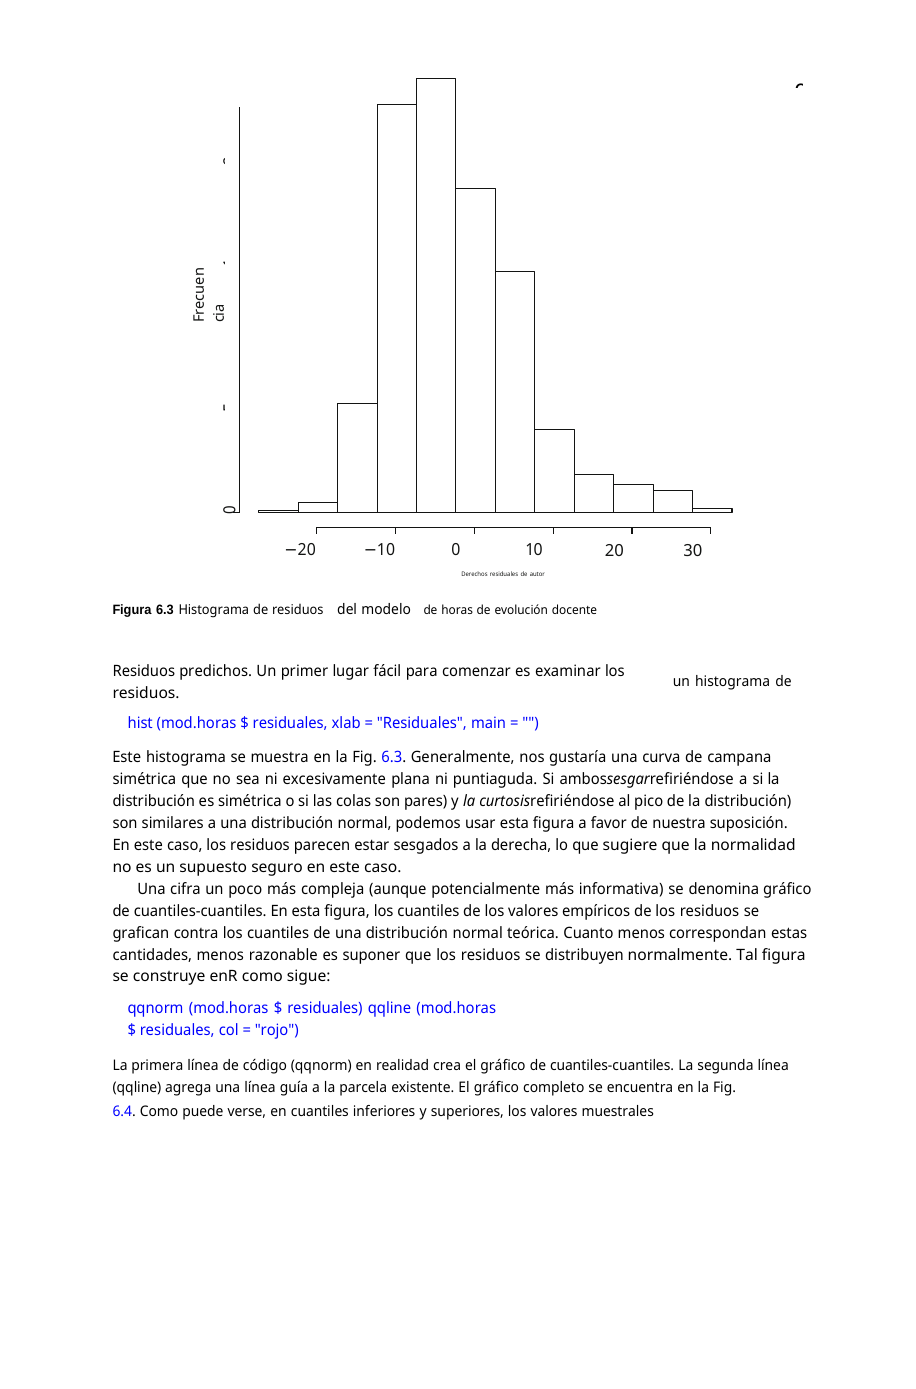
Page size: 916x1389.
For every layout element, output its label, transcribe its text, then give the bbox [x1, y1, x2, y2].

text 6.4. Como puede verse, en cuantiles inferiores y superiores, los valores muestrales [112, 1099, 818, 1121]
text $ residuales, col = "rojo") [127, 1018, 818, 1040]
text Este histograma se muestra en la Fig. 6.3. Generalmente, nos gustaría una curva de campana simétrica que no sea ni excesivamente plana ni puntiaguda. Si ambossesgarrefiriéndose a si la distribución es simétrica o si las colas son pares) y la curtosisrefiriéndose al pico de la distribución) son similares a una distribución normal, podemos usar esta figura a favor de nuestra suposición. En este caso, los residuos parecen estar sesgados a la derecha, lo que sugiere que la normalidad no es un supuesto seguro en este caso. [112, 746, 797, 877]
text La primera línea de código (qqnorm) en realidad crea el gráfico de cuantiles-cuantiles. La segunda línea (qqline) agrega una línea guía a la parcela existente. El gráfico completo se encuentra en la Fig. [112, 1055, 802, 1097]
text Residuos predichos. Un primer lugar fácil para comenzar es examinar los residuos. [112, 659, 652, 703]
text hist (mod.horas $ residuales, xlab = "Residuales", main = "") [127, 711, 652, 733]
text qqnorm (mod.horas $ residuales) qqline (mod.horas [127, 995, 818, 1018]
text Figura 6.3 Histograma de residuos del modelo de horas de evolución docente [112, 599, 818, 619]
text un histograma de [673, 671, 818, 691]
subtitle 20 30 [604, 539, 818, 562]
text −20 −10 0 10 [284, 538, 544, 560]
text Una cifra un poco más compleja (aunque potencialmente más informativa) se denomina gráfico de cuantiles-cuantiles. En esta figura, los cuantiles de los valores empíricos de los residuos se grafican contra los cuantiles de una distribución normal teórica. Cuanto menos correspondan estas cantidades, menos razonable es suponer que los residuos se distribuyen normalmente. Tal figura se construye enR como sigue: [112, 878, 818, 986]
